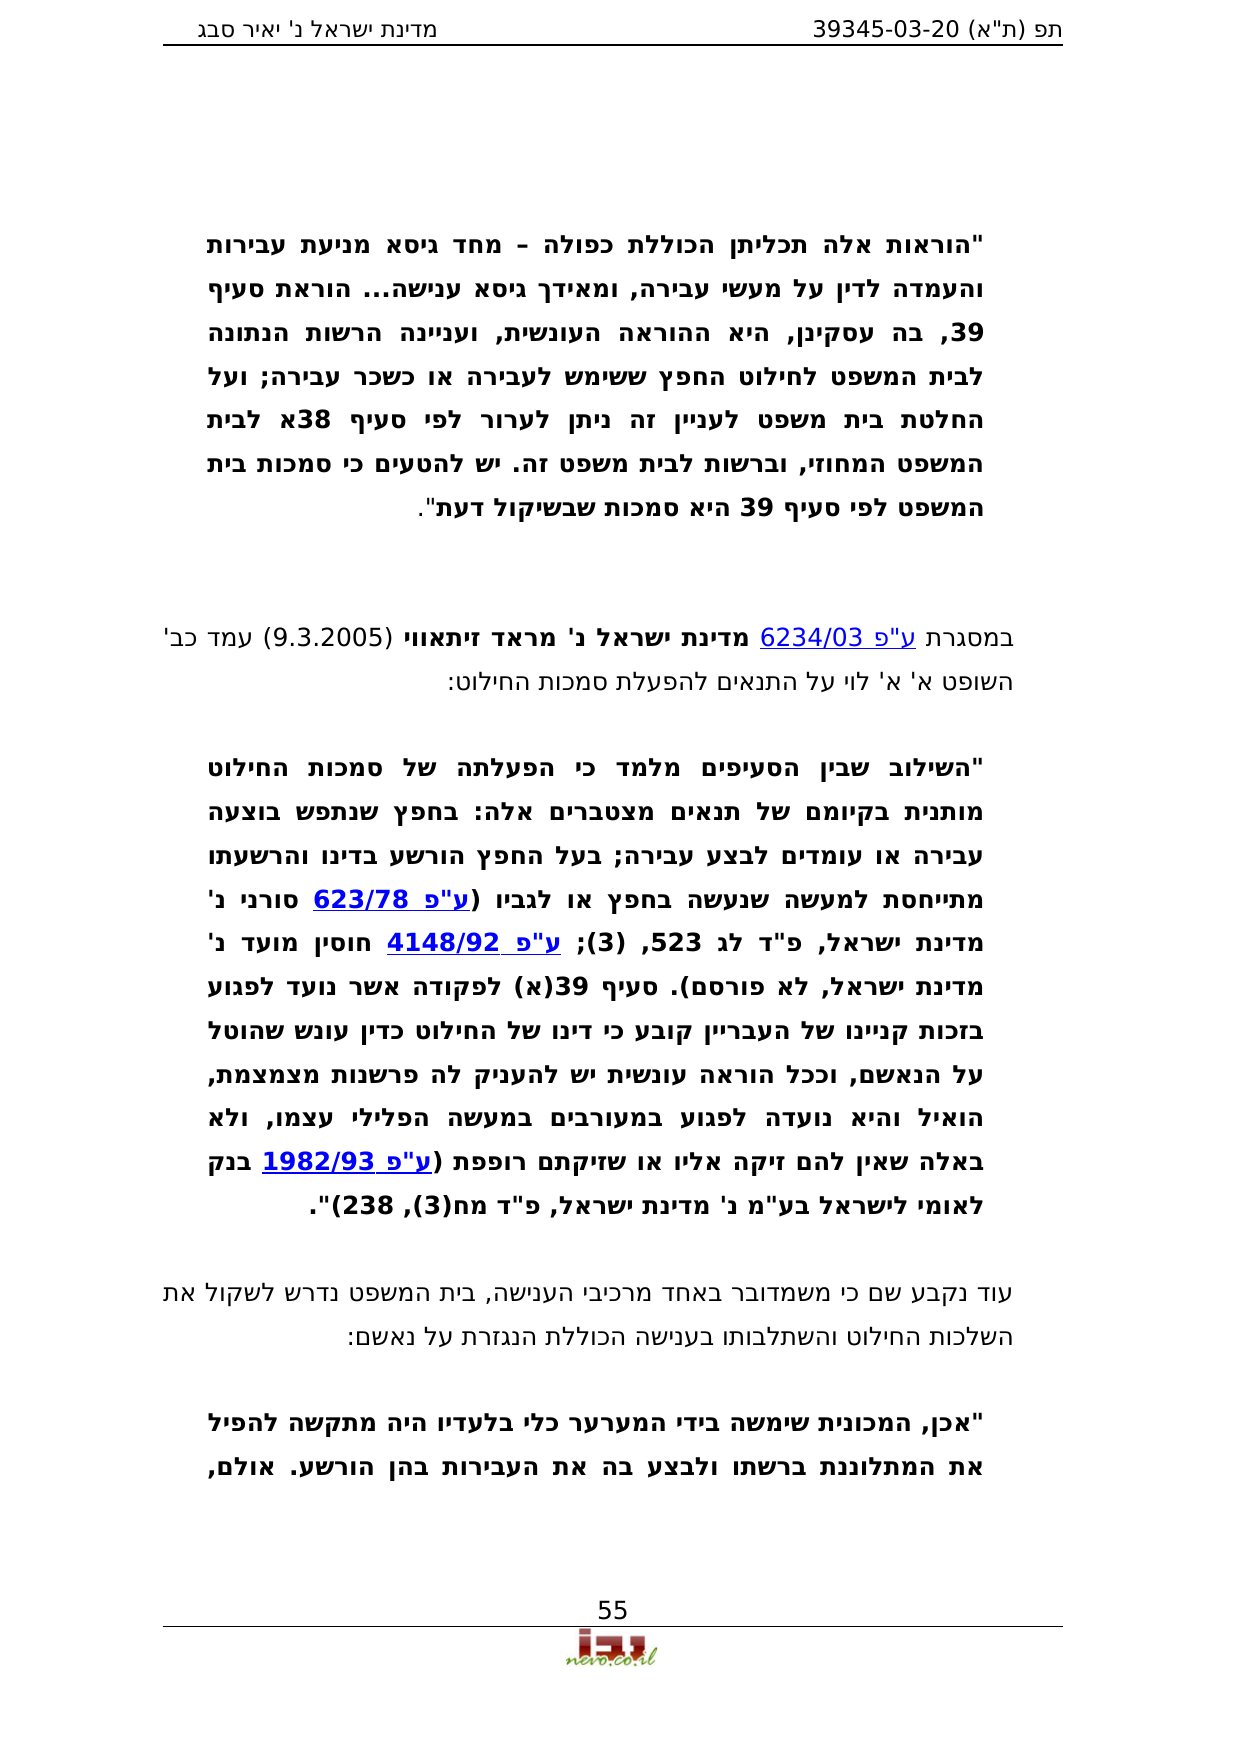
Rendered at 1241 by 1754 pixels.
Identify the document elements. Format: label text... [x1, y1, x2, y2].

picture [566, 1628, 659, 1667]
text "הוראות אלה תכליתן הכוללת כפולה – מחד גיסא מניעת עבירות והעמדה לדין על מעשי עבירה, ומאידך גיסא ענישה... הוראת סעיף 39, בה עסקינן, היא ההוראה העונשית, ועניינה הרשות הנתונה לבית המשפט לחילוט החפץ ששימש לעבירה או כשכר עבירה; ועל החלטת בית משפט לעניין זה ניתן לערור לפי סעיף 38א לבית המשפט המחוזי, וברשות לבית משפט זה. יש להטעים כי סמכות בית המשפט לפי סעיף 39 היא סמכות שבשיקול דעת". [207, 230, 985, 522]
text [207, 1408, 985, 1481]
text "השילוב שבין הסעיפים מלמד כי הפעלתה של סמכות החילוט מותנית בקיומם של תנאים מצטברים אלה: בחפץ שנתפש בוצעה עבירה או עומדים לבצע עבירה; בעל החפץ הורשע בדינו והרשעתו מתייחסת למעשה שנעשה בחפץ או לגביו (ע"פ 623/78 סורני נ' מדינת ישראל, פ"ד לג 523, (3); ע"פ 4148/92 חוסין מועד נ' מדינת ישראל, לא פורסם). סעיף 39(א) לפקודה אשר נועד לפגוע בזכות קניינו של העבריין קובע כי דינו של החילוט כדין עונש שהוטל על הנאשם, וככל הוראה עונשית יש להעניק לה פרשנות מצמצמת, הואיל והיא נועדה לפגוע במעורבים במעשה הפלילי עצמו, ולא באלה שאין להם זיקה אליו או שזיקתם רופפת (ע"פ 1982/93 בנק לאומי לישראל בע"מ נ' מדינת ישראל, פ"ד מח(3), 238)". [207, 753, 985, 1220]
text עוד נקבע שם כי משמדובר באחד מרכיבי הענישה, בית המשפט נדרש לשקול את השלכות החילוט והשתלבותו בענישה הכוללת הנגזרת על נאשם: [162, 1278, 1059, 1351]
text במסגרת ע"פ 6234/03 מדינת ישראל נ' מראד זיתאווי (9.3.2005) עמד כב' השופט א' א' לוי על התנאים להפעלת סמכות החילוט: [162, 623, 1059, 696]
